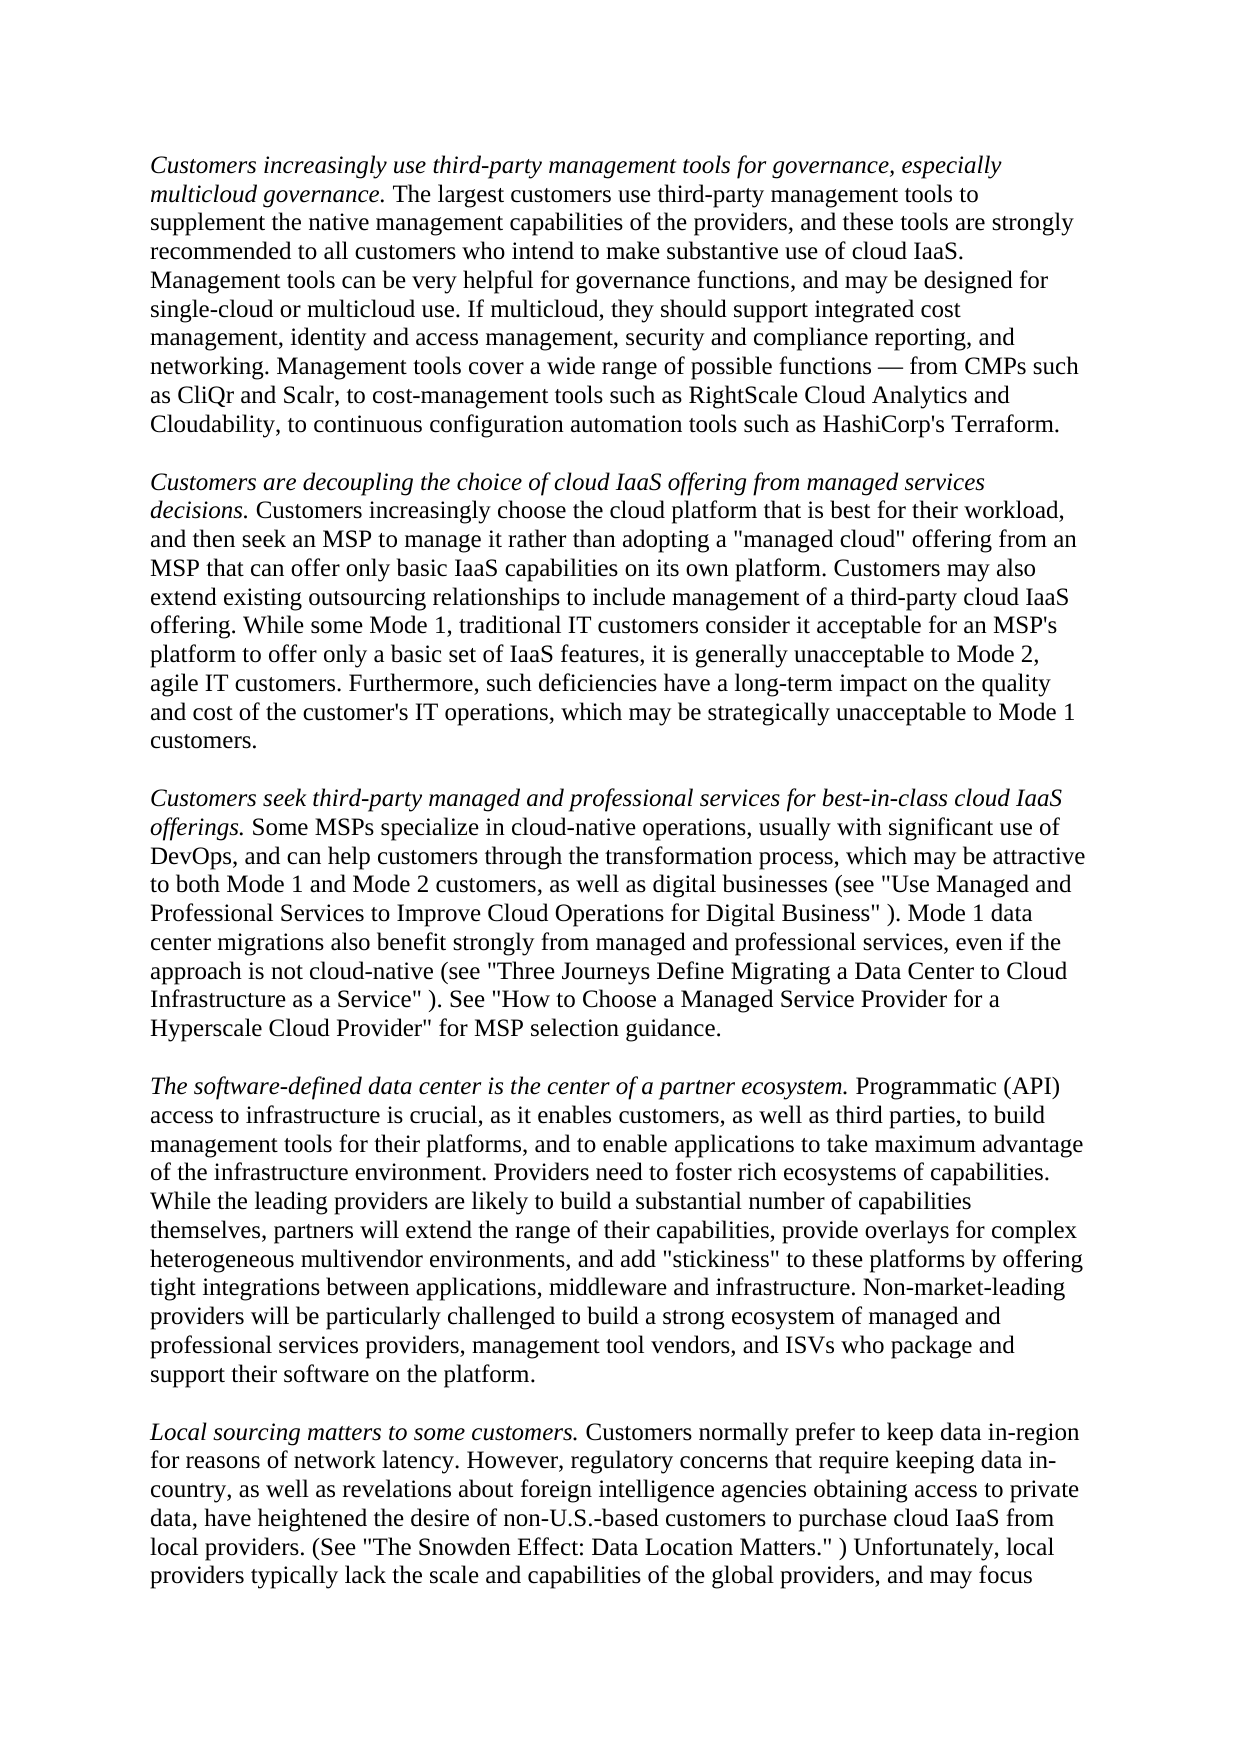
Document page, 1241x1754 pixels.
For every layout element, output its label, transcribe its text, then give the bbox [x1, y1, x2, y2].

text Customers seek third-party managed and professional services for best-in-class cloud IaaS offerings. Some MSPs specialize in cloud-native operations, usually with significant use of DevOps, and can help customers through the transformation process, which may be attractive to both Mode 1 and Mode 2 customers, as well as digital businesses (see "Use Managed and Professional Services to Improve Cloud Operations for Digital Business" ). Mode 1 data center migrations also benefit strongly from managed and professional services, even if the approach is not cloud-native (see "Three Journeys Define Migrating a Data Center to Cloud Infrastructure as a Service" ). See "How to Choose a Managed Service Provider for a Hyperscale Cloud Provider" for MSP selection guidance. [150, 783, 1090, 1042]
text Customers are decoupling the choice of cloud IaaS offering from managed services decisions. Customers increasingly choose the cloud platform that is best for their workload, and then seek an MSP to manage it rather than adopting a "managed cloud" offering from an MSP that can offer only basic IaaS capabilities on its own platform. Customers may also extend existing outsourcing relationships to include management of a third-party cloud IaaS offering. While some Mode 1, traditional IT customers consider it acceptable for an MSP's platform to offer only a basic set of IaaS features, it is generally unacceptable to Mode 2, agile IT customers. Furthermore, such deficiencies have a long-term impact on the quality and cost of the customer's IT operations, which may be strategically unacceptable to Mode 1 customers. [150, 467, 1090, 754]
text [150, 1417, 1090, 1589]
text Customers increasingly use third-party management tools for governance, especially multicloud governance. The largest customers use third-party management tools to supplement the native management capabilities of the providers, and these tools are strongly recommended to all customers who intend to make substantive use of cloud IaaS. Management tools can be very helpful for governance functions, and may be designed for single-cloud or multicloud use. If multicloud, they should support integrated cost management, identity and access management, security and compliance reporting, and networking. Management tools cover a wide range of possible functions — from CMPs such as CliQr and Scalr, to cost-management tools such as RightScale Cloud Analytics and Cloudability, to continuous configuration automation tools such as HashiCorp's Terraform. [150, 150, 1090, 437]
text The software-defined data center is the center of a partner ecosystem. Programmatic (API) access to infrastructure is crucial, as it enables customers, as well as third parties, to build management tools for their platforms, and to enable applications to take maximum advantage of the infrastructure environment. Providers need to foster rich ecosystems of capabilities. While the leading providers are likely to build a substantial number of capabilities themselves, partners will extend the range of their capabilities, provide overlays for complex heterogeneous multivendor environments, and add "stickiness" to these platforms by offering tight integrations between applications, middleware and infrastructure. Non-market-leading providers will be particularly challenged to build a strong ecosystem of managed and professional services providers, management tool vendors, and ISVs who package and support their software on the platform. [150, 1071, 1090, 1387]
